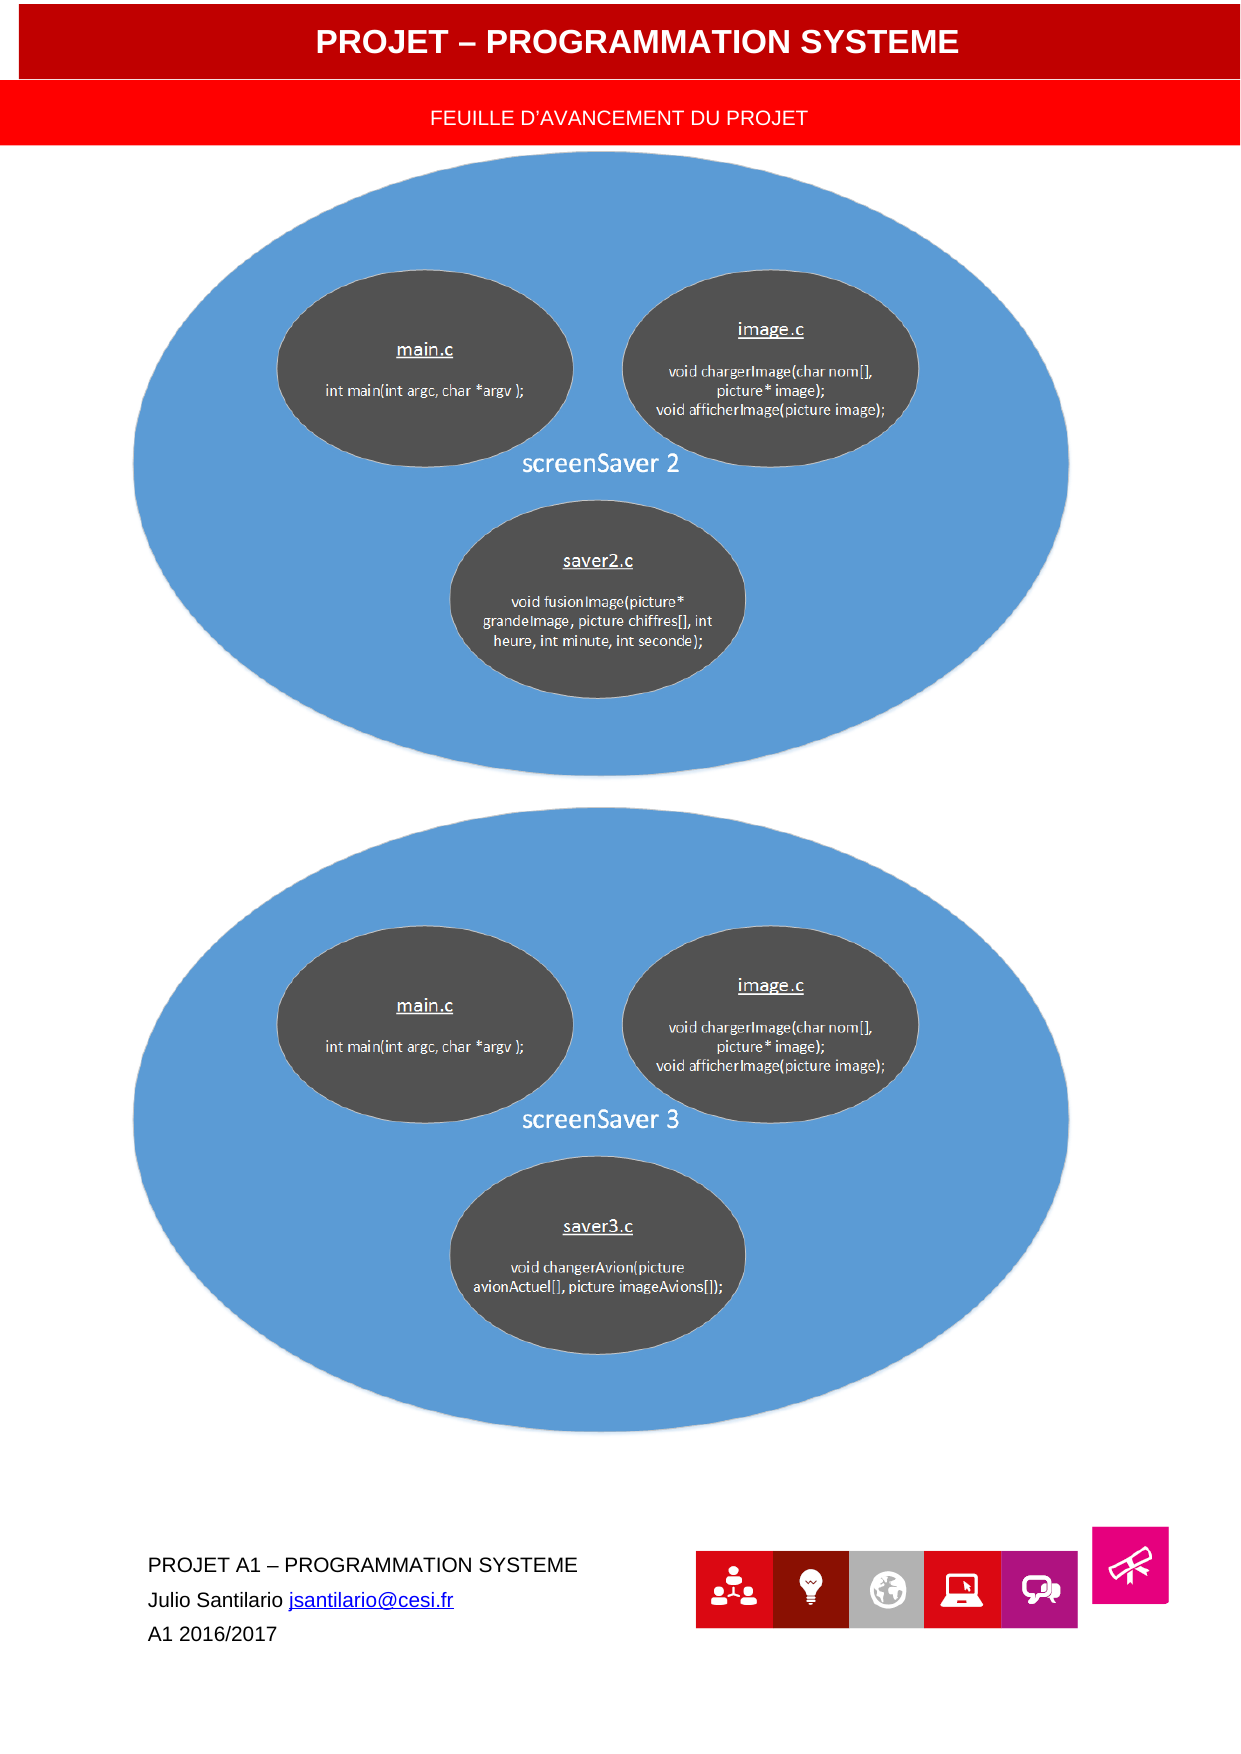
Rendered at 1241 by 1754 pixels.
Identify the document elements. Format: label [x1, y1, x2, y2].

picture [688, 1519, 1176, 1661]
picture [128, 805, 1074, 1438]
picture [128, 149, 1074, 782]
